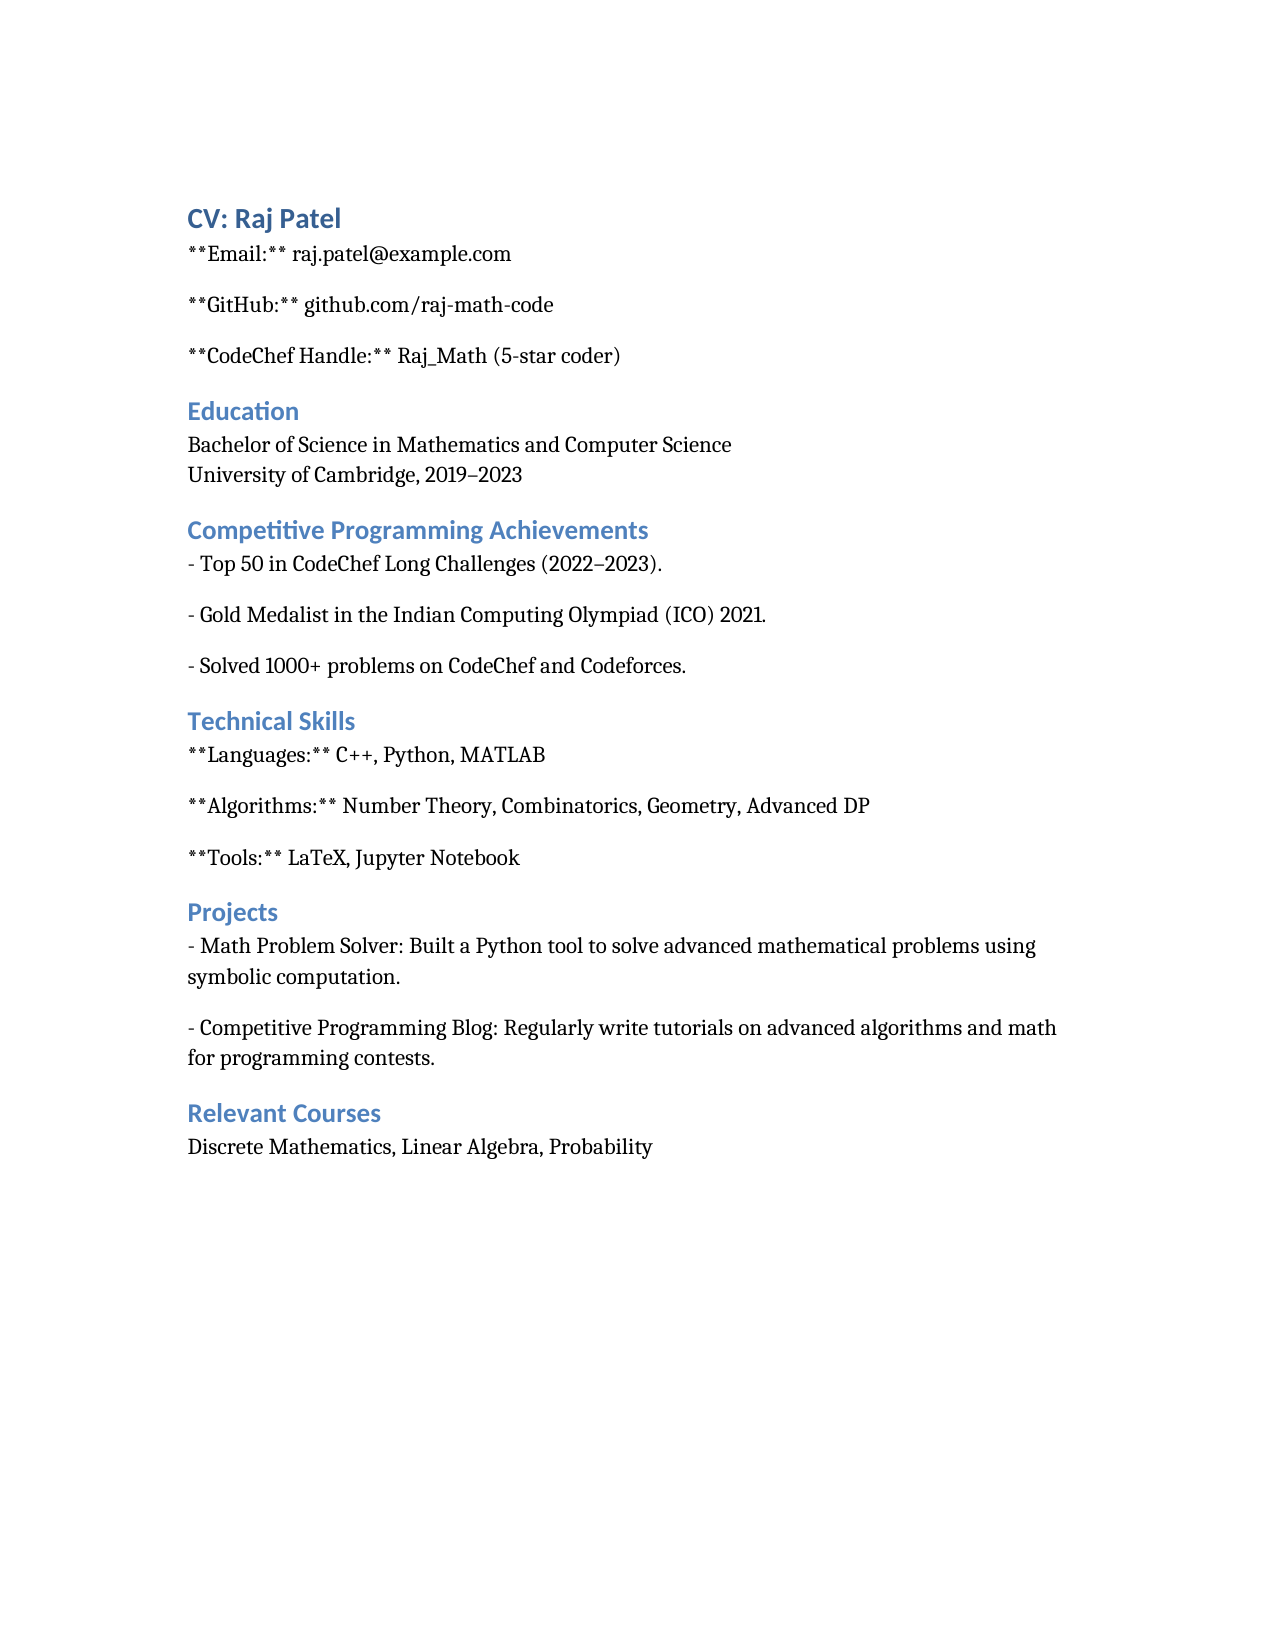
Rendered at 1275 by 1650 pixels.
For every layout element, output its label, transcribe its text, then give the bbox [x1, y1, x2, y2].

text - Solved 1000+ problems on CodeChef and Codeforces. [187, 653, 1087, 679]
text Bachelor of Science in Mathematics and Computer Science University of Cambridge, 2019–2023 [187, 432, 1087, 488]
text **Tools:** LaTeX, Jupyter Notebook [187, 844, 1087, 871]
subtitle CV: Raj Patel [187, 200, 1087, 236]
text - Competitive Programming Blog: Regularly write tutorials on advanced algorithms and math for programming contests. [187, 1014, 1087, 1071]
text **Languages:** C++, Python, MATLAB [187, 742, 1087, 768]
subtitle Competitive Programming Achievements [187, 513, 1087, 546]
subtitle Technical Skills [187, 704, 1087, 737]
text Discrete Mathematics, Linear Algebra, Probability [187, 1134, 1087, 1160]
subtitle Projects [187, 895, 1087, 928]
text - Top 50 in CodeChef Long Challenges (2022–2023). [187, 551, 1087, 577]
text - Gold Medalist in the Indian Computing Olympiad (ICO) 2021. [187, 602, 1087, 628]
text **GitHub:** github.com/raj-math-code [187, 292, 1087, 318]
subtitle Relevant Courses [187, 1096, 1087, 1129]
text **Email:** raj.patel@example.com [187, 241, 1087, 267]
subtitle Education [187, 394, 1087, 427]
text - Math Problem Solver: Built a Python tool to solve advanced mathematical problems using symbolic computation. [187, 933, 1087, 990]
text **Algorithms:** Number Theory, Combinatorics, Geometry, Advanced DP [187, 793, 1087, 819]
text **CodeChef Handle:** Raj_Math (5-star coder) [187, 343, 1087, 369]
